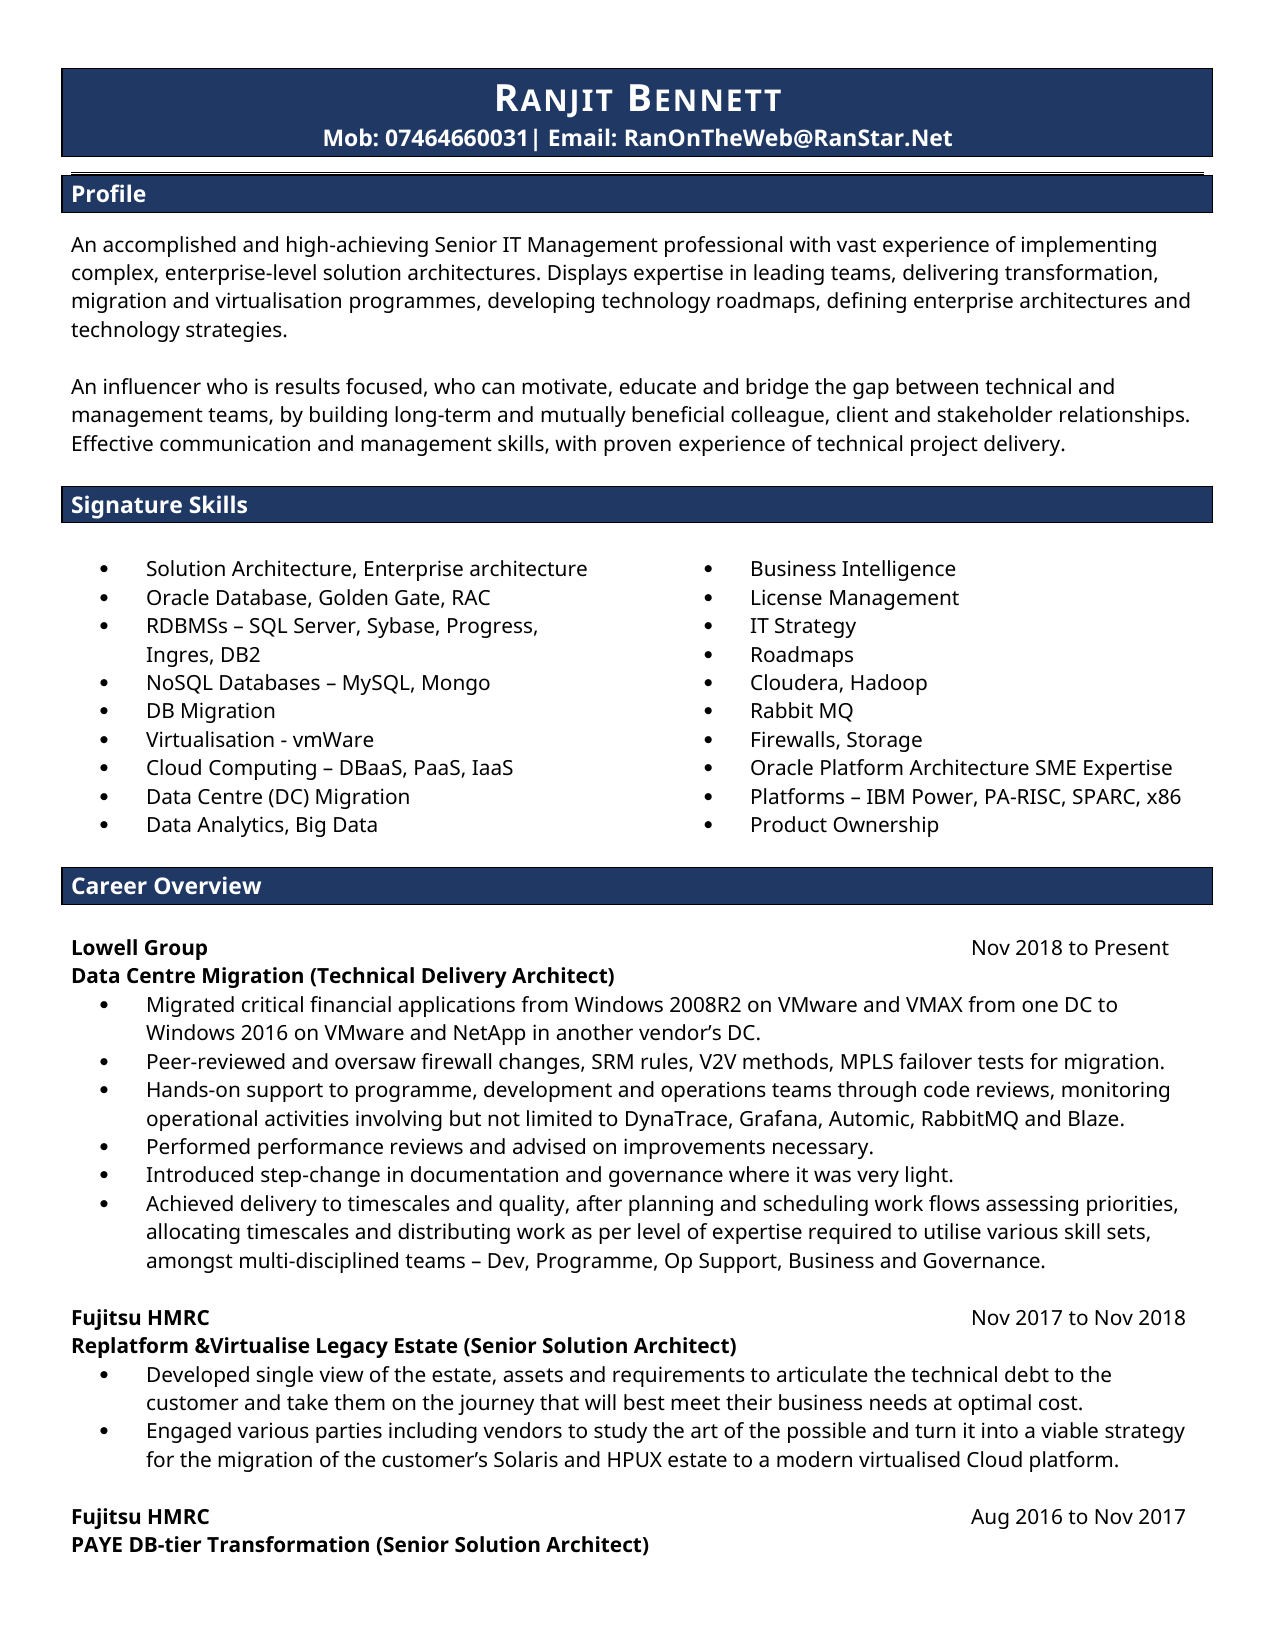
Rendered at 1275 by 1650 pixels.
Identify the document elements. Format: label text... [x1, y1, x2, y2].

text Career Overview [63, 868, 1212, 904]
list Firewalls, Storage [704, 725, 1204, 753]
text Lowell Group Nov 2018 to Present [71, 933, 1204, 962]
list Roadmaps [704, 640, 1204, 668]
list IT Strategy [704, 611, 1204, 640]
list Solution Architecture, Enterprise architecture [100, 554, 600, 583]
list Cloud Computing – DBaaS, PaaS, IaaS [100, 753, 600, 782]
list Peer-reviewed and oversaw firewall changes, SRM rules, V2V methods, MPLS failover tests for migration. [100, 1047, 1204, 1075]
text Fujitsu HMRC Aug 2016 to Nov 2017 [71, 1502, 1204, 1530]
text Signature Skills [63, 487, 1212, 522]
text Profile [63, 176, 1212, 212]
list License Management [704, 583, 1204, 611]
list Virtualisation - vmWare [100, 725, 600, 753]
list Platforms – IBM Power, PA-RISC, SPARC, x86 [704, 782, 1204, 810]
list RDBMSs – SQL Server, Sybase, Progress, Ingres, DB2 [100, 611, 600, 668]
list Rabbit MQ [704, 697, 1204, 725]
list Oracle Platform Architecture SME Expertise [704, 753, 1204, 782]
list Data Analytics, Big Data [100, 810, 600, 839]
list Migrated critical financial applications from Windows 2008R2 on VMware and VMAX from one DC to Windows 2016 on VMware and NetApp in another vendor’s DC. [100, 990, 1204, 1047]
text Fujitsu HMRC Nov 2017 to Nov 2018 [71, 1303, 1204, 1331]
list Cloudera, Hadoop [704, 668, 1204, 697]
text PAYE DB-tier Transformation (Senior Solution Architect) [71, 1530, 1204, 1559]
list DB Migration [100, 697, 600, 725]
text Replatform &Virtualise Legacy Estate (Senior Solution Architect) [71, 1331, 1204, 1360]
list Oracle Database, Golden Gate, RAC [100, 583, 600, 611]
list Introduced step-change in documentation and governance where it was very light. [100, 1161, 1204, 1189]
text An influencer who is results focused, who can motivate, educate and bridge the gap between technical and management teams, by building long-term and mutually beneficial colleague, client and stakeholder relationships. Effective communication and management skills, with proven experience of technical project delivery. [71, 372, 1204, 457]
text Data Centre Migration (Technical Delivery Architect) [71, 962, 1204, 990]
list Engaged various parties including vendors to study the art of the possible and turn it into a viable strategy for the migration of the customer’s Solaris and HPUX estate to a modern virtualised Cloud platform. [100, 1417, 1204, 1473]
list Business Intelligence [704, 554, 1204, 583]
list Data Centre (DC) Migration [100, 782, 600, 810]
text Mob: 07464660031| Email: RanOnTheWeb@RanStar.Net [63, 119, 1212, 156]
text Ranjit Bennett [63, 69, 1212, 119]
list Achieved delivery to timescales and quality, after planning and scheduling work flows assessing priorities, allocating timescales and distributing work as per level of expertise required to utilise various skill sets, amongst multi-disciplined teams – Dev, Programme, Op Support, Business and Governance. [100, 1189, 1204, 1274]
list Hands-on support to programme, development and operations teams through code reviews, monitoring operational activities involving but not limited to DynaTrace, Grafana, Automic, RabbitMQ and Blaze. [100, 1075, 1204, 1132]
list Performed performance reviews and advised on improvements necessary. [100, 1132, 1204, 1161]
list Developed single view of the estate, assets and requirements to articulate the technical debt to the customer and take them on the journey that will best meet their business needs at optimal cost. [100, 1360, 1204, 1417]
list Product Ownership [704, 810, 1204, 839]
list NoSQL Databases – MySQL, Mongo [100, 668, 600, 697]
text An accomplished and high-achieving Senior IT Management professional with vast experience of implementing complex, enterprise-level solution architectures. Displays expertise in leading teams, delivering transformation, migration and virtualisation programmes, developing technology roadmaps, defining enterprise architectures and technology strategies. [71, 230, 1204, 343]
